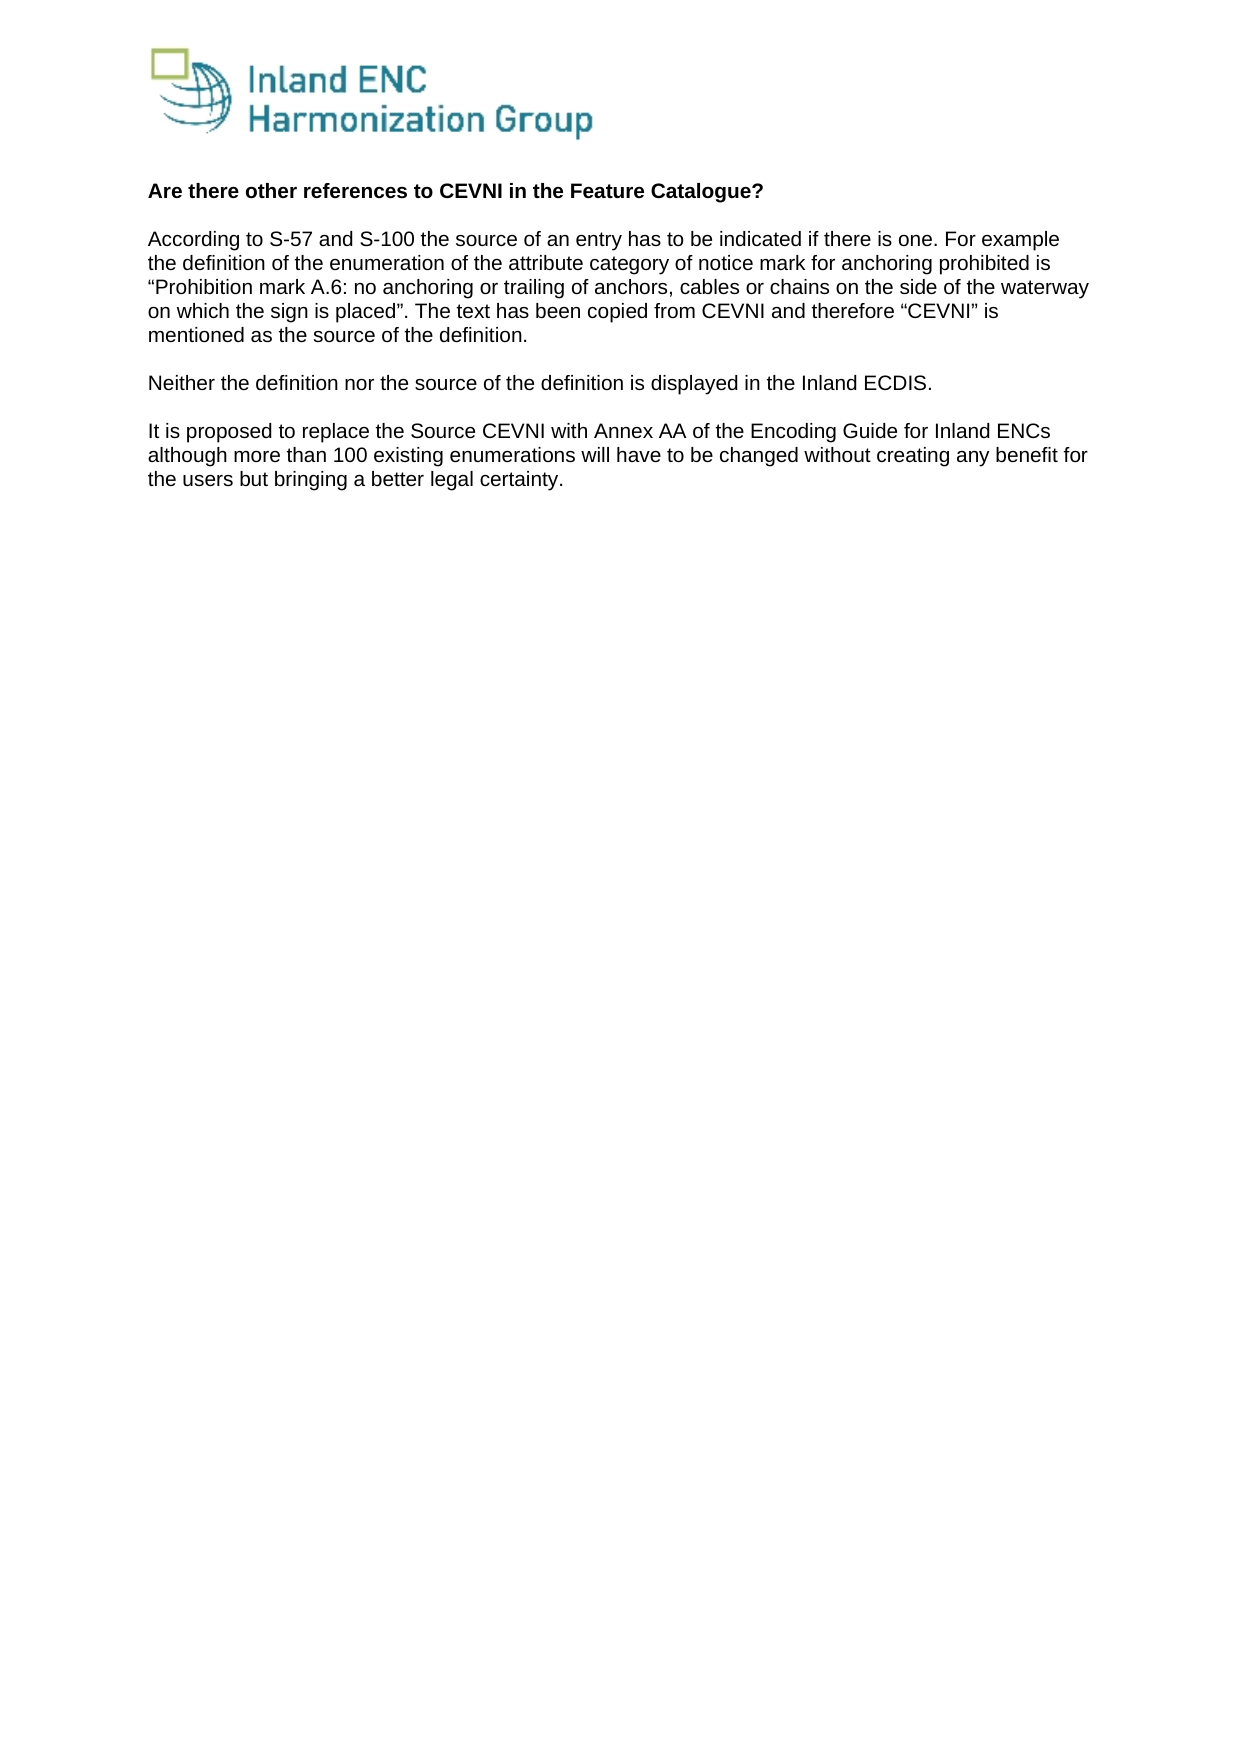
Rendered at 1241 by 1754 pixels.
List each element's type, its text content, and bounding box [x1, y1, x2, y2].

picture [147, 44, 597, 143]
text Neither the definition nor the source of the definition is displayed in the Inland ECDIS. [148, 371, 1093, 395]
text According to S-57 and S-100 the source of an entry has to be indicated if there is one. For example the definition of the enumeration of the attribute category of notice mark for anchoring prohibited is “Prohibition mark A.6: no anchoring or trailing of anchors, cables or chains on the side of the waterway on which the sign is placed”. The text has been copied from CEVNI and therefore “CEVNI” is mentioned as the source of the definition. [148, 227, 1093, 347]
text It is proposed to replace the Source CEVNI with Annex AA of the Encoding Guide for Inland ENCs although more than 100 existing enumerations will have to be changed without creating any benefit for the users but bringing a better legal certainty. [148, 419, 1093, 491]
text Are there other references to CEVNI in the Feature Catalogue? [148, 179, 1093, 203]
